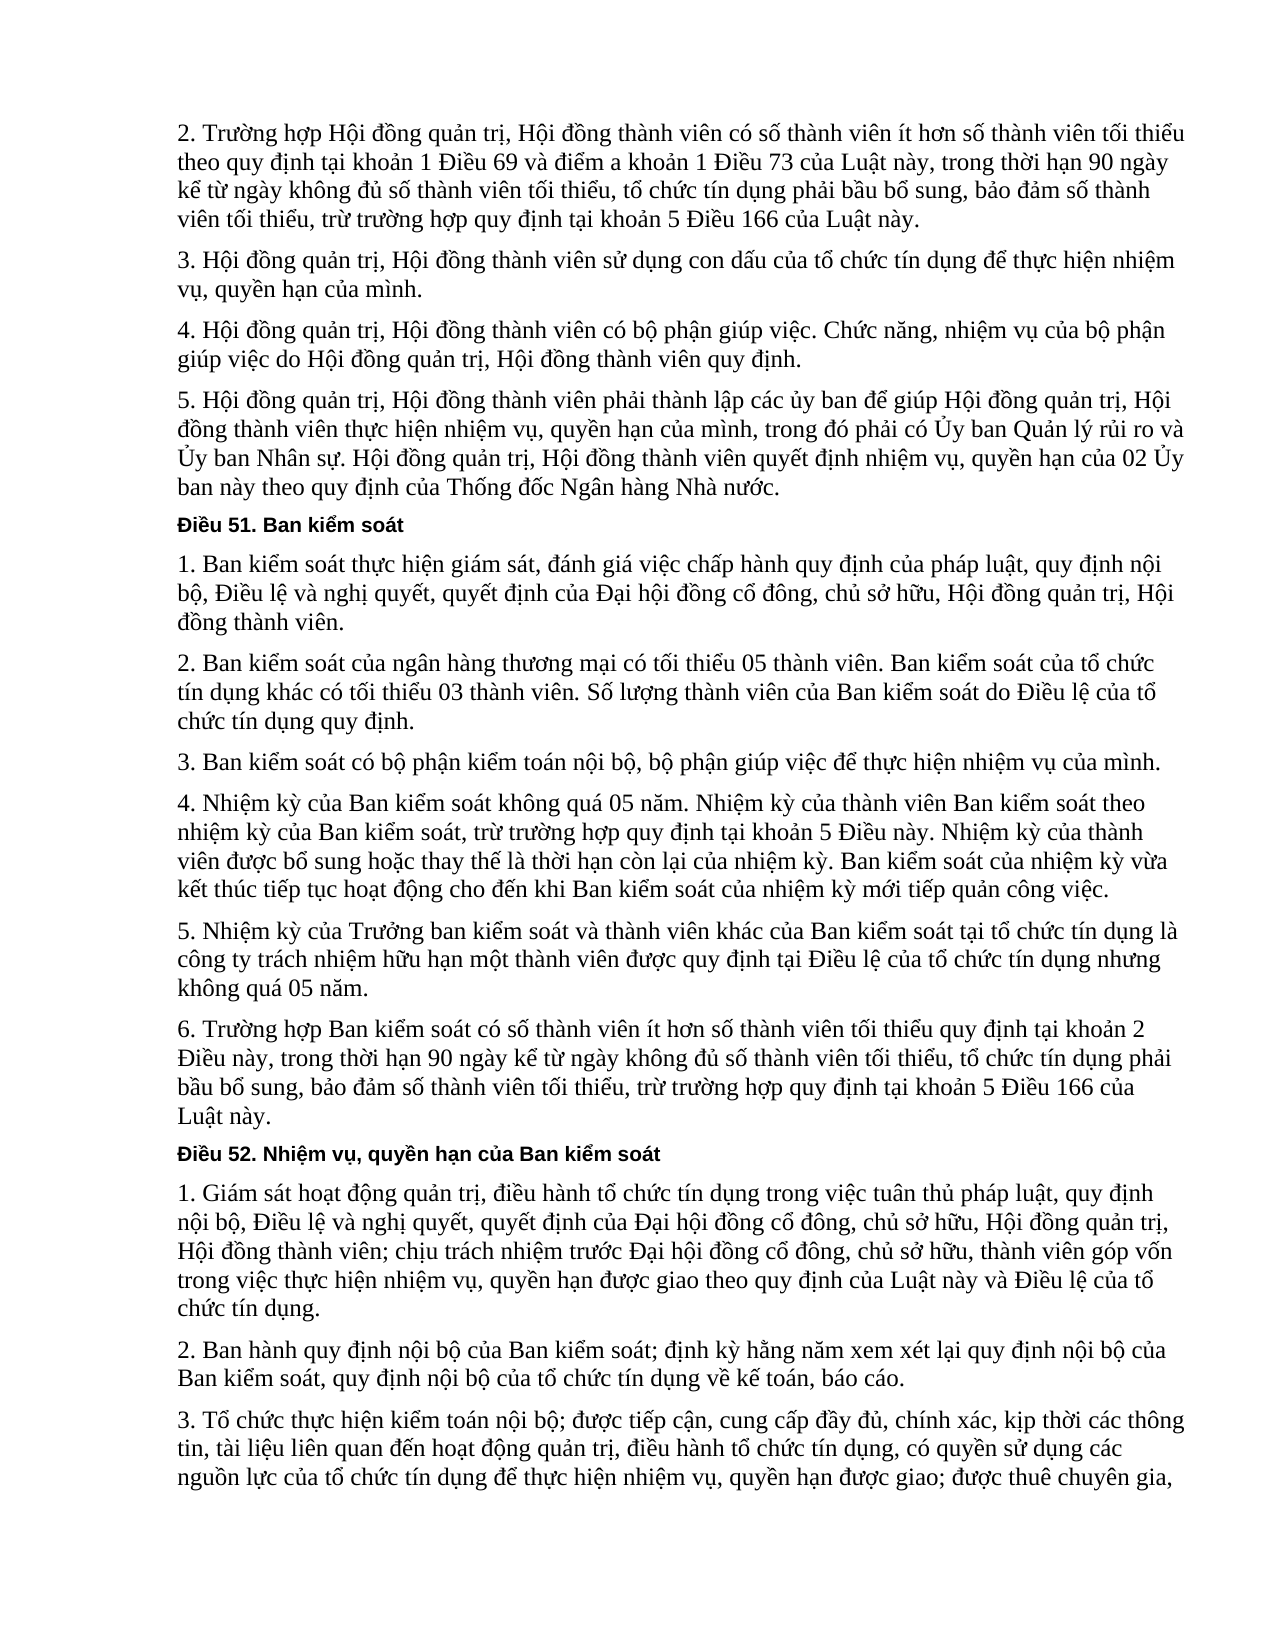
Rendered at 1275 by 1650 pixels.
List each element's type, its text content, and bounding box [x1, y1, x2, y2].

text 3. Ban kiểm soát có bộ phận kiểm toán nội bộ, bộ phận giúp việc để thực hiện nhiệm vụ của mình. [177, 747, 1186, 776]
text 1. Giám sát hoạt động quản trị, điều hành tổ chức tín dụng trong việc tuân thủ pháp luật, quy định nội bộ, Điều lệ và nghị quyết, quyết định của Đại hội đồng cổ đông, chủ sở hữu, Hội đồng quản trị, Hội đồng thành viên; chịu trách nhiệm trước Đại hội đồng cổ đông, chủ sở hữu, thành viên góp vốn trong việc thực hiện nhiệm vụ, quyền hạn được giao theo quy định của Luật này và Điều lệ của tổ chức tín dụng. [177, 1178, 1186, 1322]
subtitle Điều 52. Nhiệm vụ, quyền hạn của Ban kiểm soát [177, 1142, 1186, 1166]
subtitle Điều 51. Ban kiểm soát [177, 513, 1186, 537]
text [177, 1405, 1186, 1491]
text 4. Nhiệm kỳ của Ban kiểm soát không quá 05 năm. Nhiệm kỳ của thành viên Ban kiểm soát theo nhiệm kỳ của Ban kiểm soát, trừ trường hợp quy định tại khoản 5 Điều này. Nhiệm kỳ của thành viên được bổ sung hoặc thay thế là thời hạn còn lại của nhiệm kỳ. Ban kiểm soát của nhiệm kỳ vừa kết thúc tiếp tục hoạt động cho đến khi Ban kiểm soát của nhiệm kỳ mới tiếp quản công việc. [177, 788, 1186, 903]
text 3. Hội đồng quản trị, Hội đồng thành viên sử dụng con dấu của tổ chức tín dụng để thực hiện nhiệm vụ, quyền hạn của mình. [177, 246, 1186, 303]
text 4. Hội đồng quản trị, Hội đồng thành viên có bộ phận giúp việc. Chức năng, nhiệm vụ của bộ phận giúp việc do Hội đồng quản trị, Hội đồng thành viên quy định. [177, 316, 1186, 373]
text 2. Ban kiểm soát của ngân hàng thương mại có tối thiểu 05 thành viên. Ban kiểm soát của tổ chức tín dụng khác có tối thiểu 03 thành viên. Số lượng thành viên của Ban kiểm soát do Điều lệ của tổ chức tín dụng quy định. [177, 648, 1186, 734]
text 5. Hội đồng quản trị, Hội đồng thành viên phải thành lập các ủy ban để giúp Hội đồng quản trị, Hội đồng thành viên thực hiện nhiệm vụ, quyền hạn của mình, trong đó phải có Ủy ban Quản lý rủi ro và Ủy ban Nhân sự. Hội đồng quản trị, Hội đồng thành viên quyết định nhiệm vụ, quyền hạn của 02 Ủy ban này theo quy định của Thống đốc Ngân hàng Nhà nước. [177, 386, 1186, 501]
text 5. Nhiệm kỳ của Trưởng ban kiểm soát và thành viên khác của Ban kiểm soát tại tổ chức tín dụng là công ty trách nhiệm hữu hạn một thành viên được quy định tại Điều lệ của tổ chức tín dụng nhưng không quá 05 năm. [177, 916, 1186, 1002]
text 2. Ban hành quy định nội bộ của Ban kiểm soát; định kỳ hằng năm xem xét lại quy định nội bộ của Ban kiểm soát, quy định nội bộ của tổ chức tín dụng về kế toán, báo cáo. [177, 1335, 1186, 1392]
text 1. Ban kiểm soát thực hiện giám sát, đánh giá việc chấp hành quy định của pháp luật, quy định nội bộ, Điều lệ và nghị quyết, quyết định của Đại hội đồng cổ đông, chủ sở hữu, Hội đồng quản trị, Hội đồng thành viên. [177, 549, 1186, 636]
text 2. Trường hợp Hội đồng quản trị, Hội đồng thành viên có số thành viên ít hơn số thành viên tối thiểu theo quy định tại khoản 1 Điều 69 và điểm a khoản 1 Điều 73 của Luật này, trong thời hạn 90 ngày kể từ ngày không đủ số thành viên tối thiểu, tổ chức tín dụng phải bầu bổ sung, bảo đảm số thành viên tối thiểu, trừ trường hợp quy định tại khoản 5 Điều 166 của Luật này. [177, 118, 1186, 233]
text 6. Trường hợp Ban kiểm soát có số thành viên ít hơn số thành viên tối thiểu quy định tại khoản 2 Điều này, trong thời hạn 90 ngày kể từ ngày không đủ số thành viên tối thiểu, tổ chức tín dụng phải bầu bổ sung, bảo đảm số thành viên tối thiểu, trừ trường hợp quy định tại khoản 5 Điều 166 của Luật này. [177, 1014, 1186, 1129]
